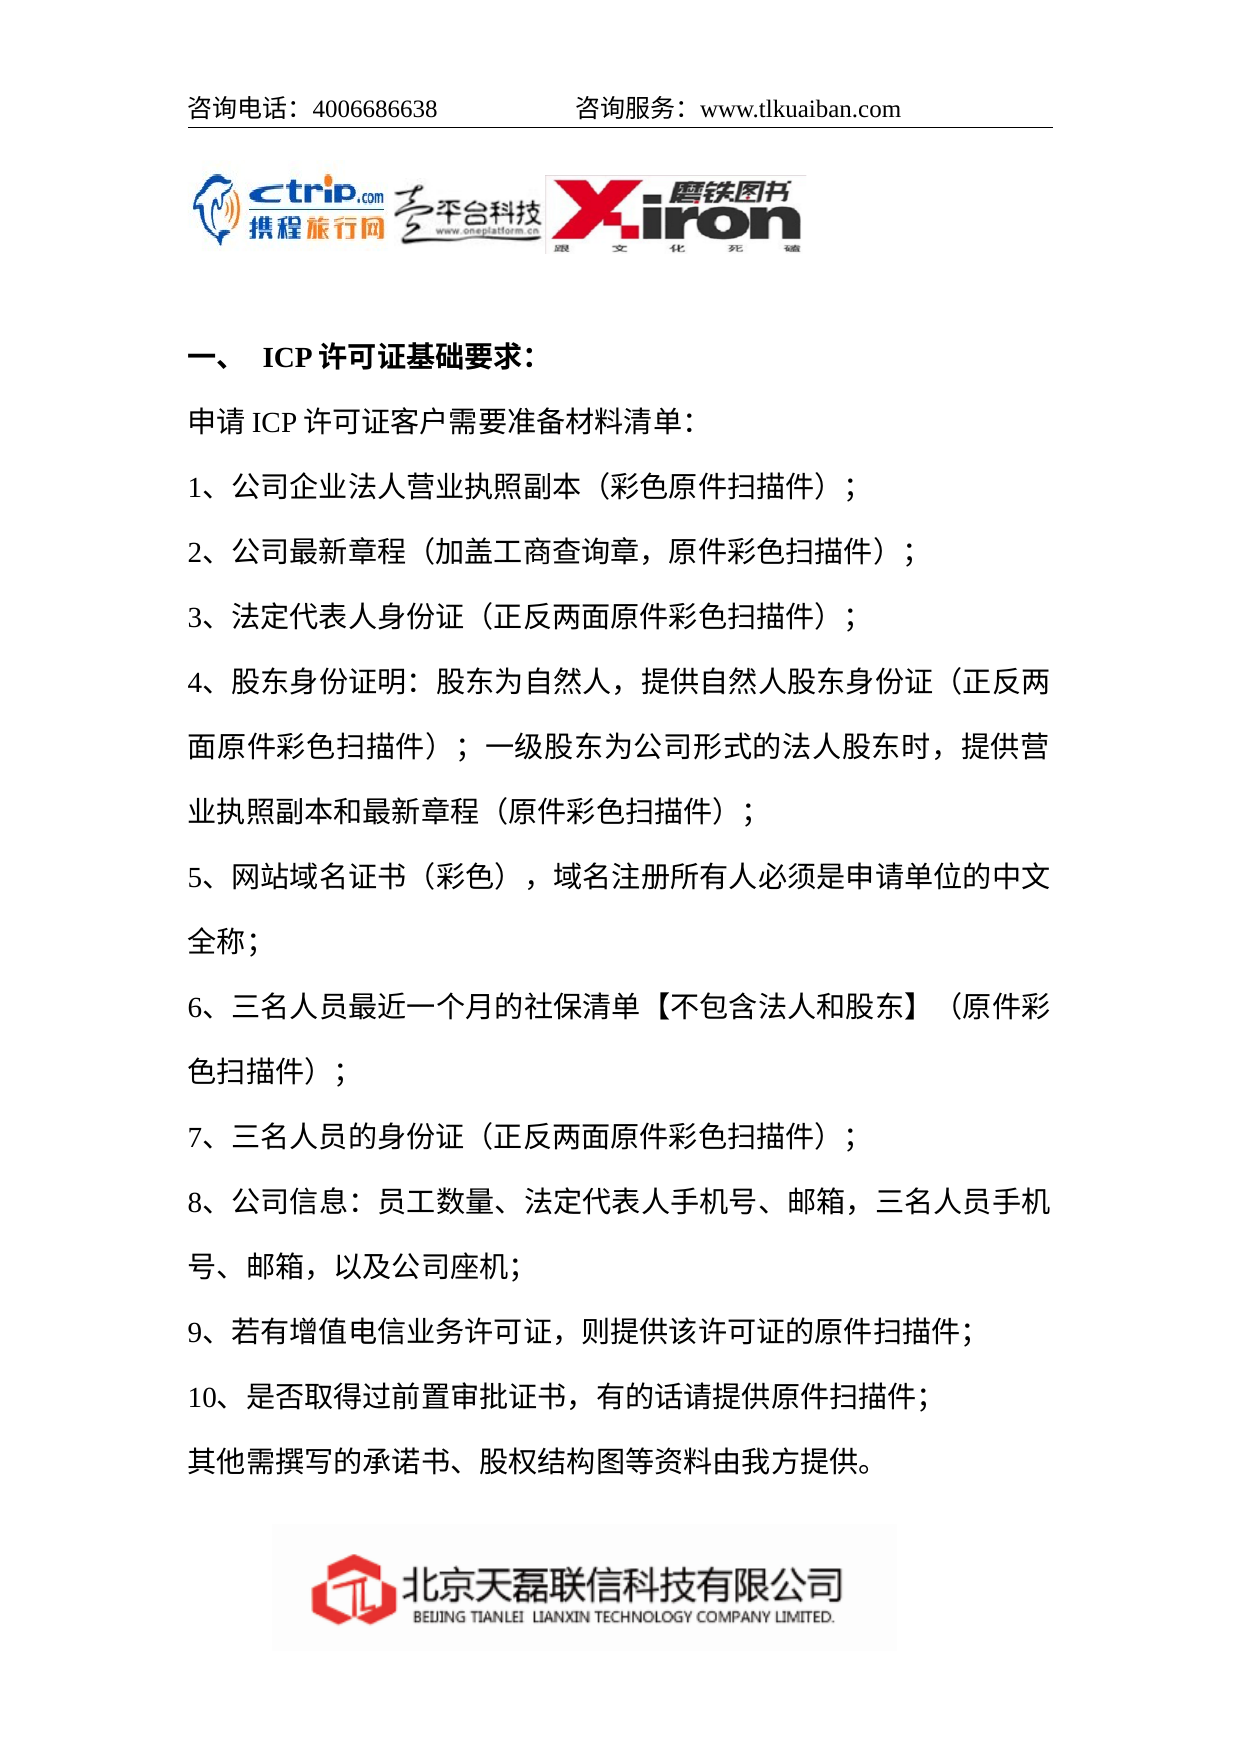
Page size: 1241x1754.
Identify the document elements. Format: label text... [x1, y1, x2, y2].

list 三名人员的身份证（正反两面原件彩色扫描件）； [187, 1102, 1053, 1167]
text 申请ICP许可证客户需要准备材料清单： [187, 387, 1053, 452]
list 公司信息：员工数量、法定代表人手机号、邮箱，三名人员手机号、邮箱，以及公司座机； [187, 1167, 1053, 1297]
list 网站域名证书（彩色），域名注册所有人必须是申请单位的中文全称； [187, 842, 1053, 972]
picture [187, 160, 807, 254]
list 法定代表人身份证（正反两面原件彩色扫描件）； [187, 582, 1053, 647]
list 是否取得过前置审批证书，有的话请提供原件扫描件； [187, 1362, 1053, 1427]
list 公司企业法人营业执照副本（彩色原件扫描件）； [187, 452, 1053, 517]
list ICP许可证基础要求： [187, 322, 1053, 387]
list 若有增值电信业务许可证，则提供该许可证的原件扫描件； [187, 1297, 1053, 1362]
picture [271, 1524, 897, 1651]
list 三名人员最近一个月的社保清单【不包含法人和股东】（原件彩色扫描件）； [187, 972, 1053, 1102]
text 其他需撰写的承诺书、股权结构图等资料由我方提供。 [187, 1427, 1053, 1492]
list 股东身份证明：股东为自然人，提供自然人股东身份证（正反两面原件彩色扫描件）；一级股东为公司形式的法人股东时，提供营业执照副本和最新章程（原件彩色扫描件）； [187, 647, 1053, 842]
list 公司最新章程（加盖工商查询章，原件彩色扫描件）； [187, 517, 1053, 582]
